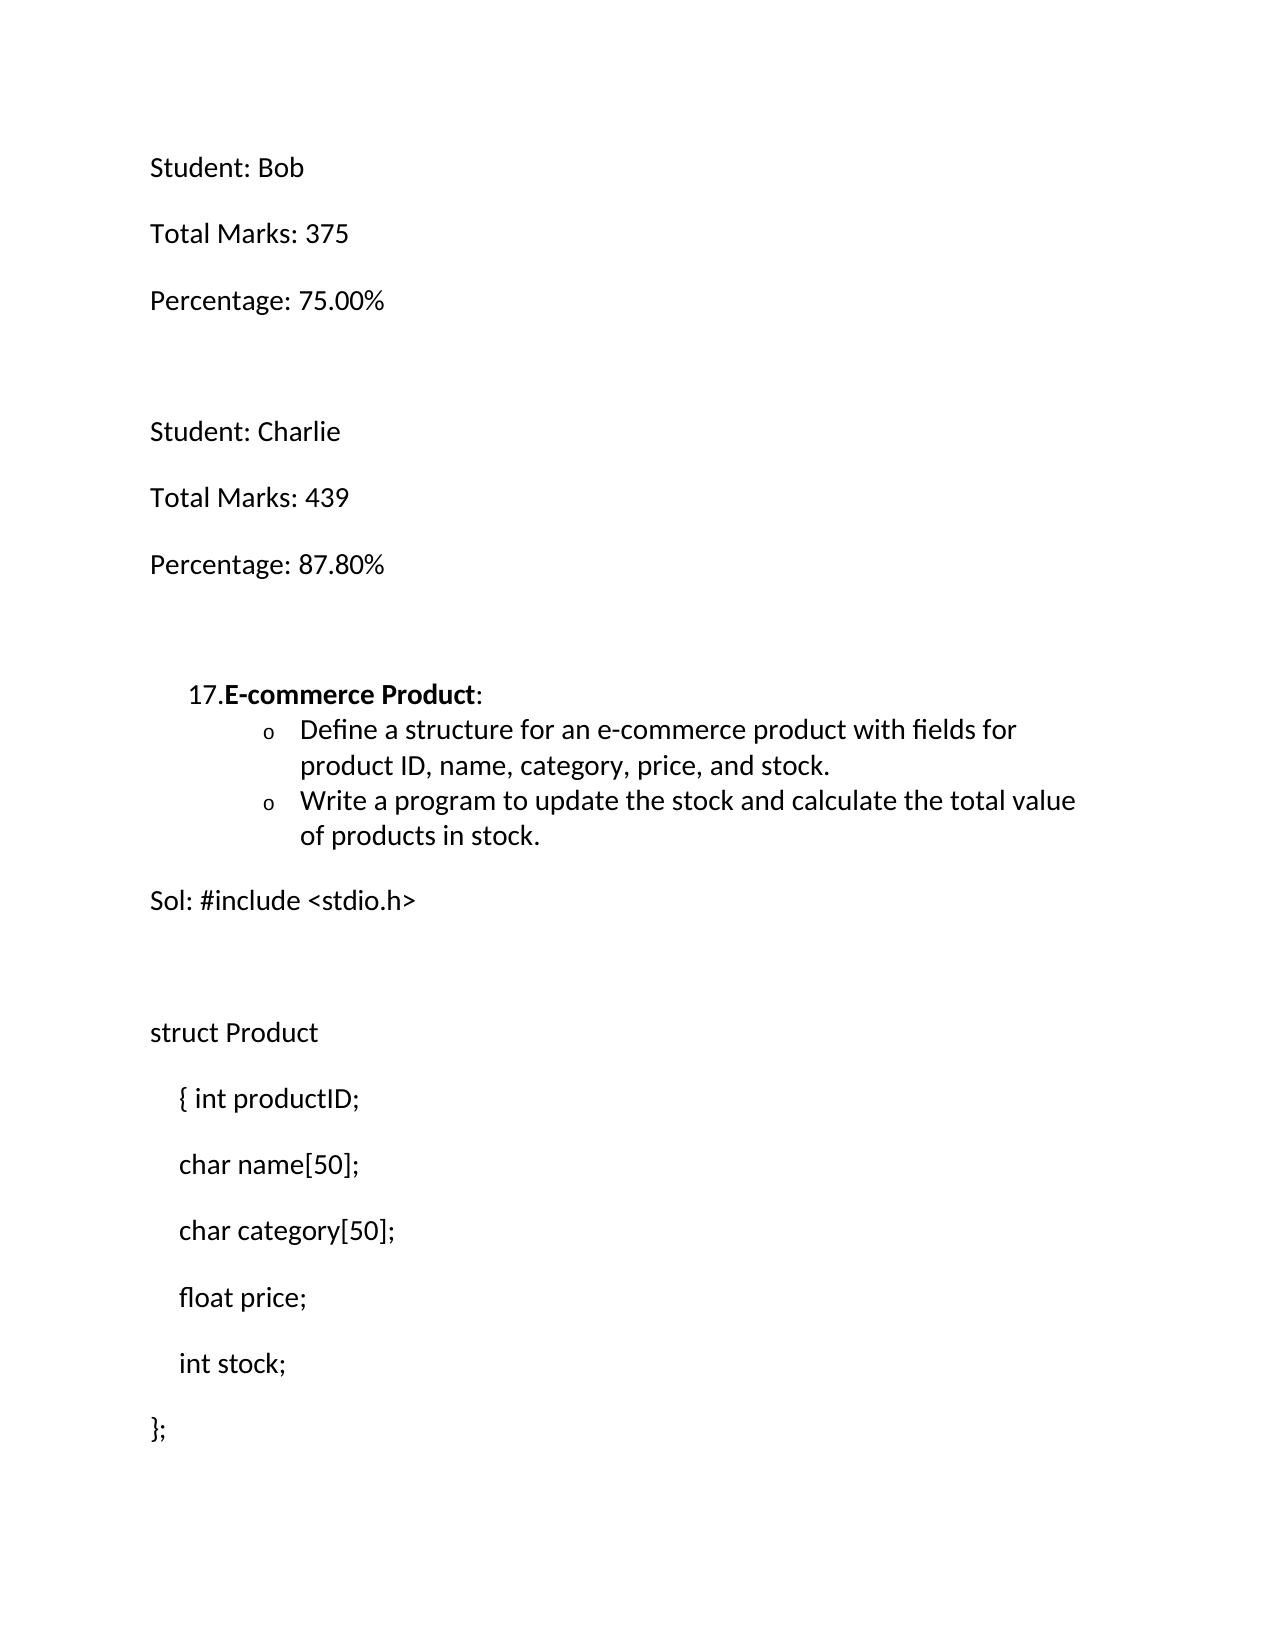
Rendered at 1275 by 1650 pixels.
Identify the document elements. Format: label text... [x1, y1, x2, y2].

text char category[50]; float price; [179, 1212, 438, 1314]
text }; [150, 1410, 1125, 1445]
list Write a program to update the stock and calculate the total value of products in stock. [262, 783, 1084, 853]
text Student: Charlie Total Marks: 439 [150, 413, 383, 515]
subtitle 17.E-commerce Product: [187, 678, 1125, 711]
text struct Product { int productID; char name[50]; [150, 1014, 363, 1182]
text Percentage: 87.80% [150, 546, 1125, 581]
text Student: Bob Total Marks: 375 [150, 149, 355, 251]
text Sol: #include <stdio.h> [150, 882, 1125, 918]
text int stock; [179, 1345, 1125, 1381]
list Define a structure for an e-commerce product with fields for product ID, name, category, price, and stock. [262, 711, 1102, 782]
text Percentage: 75.00% [150, 282, 1125, 317]
